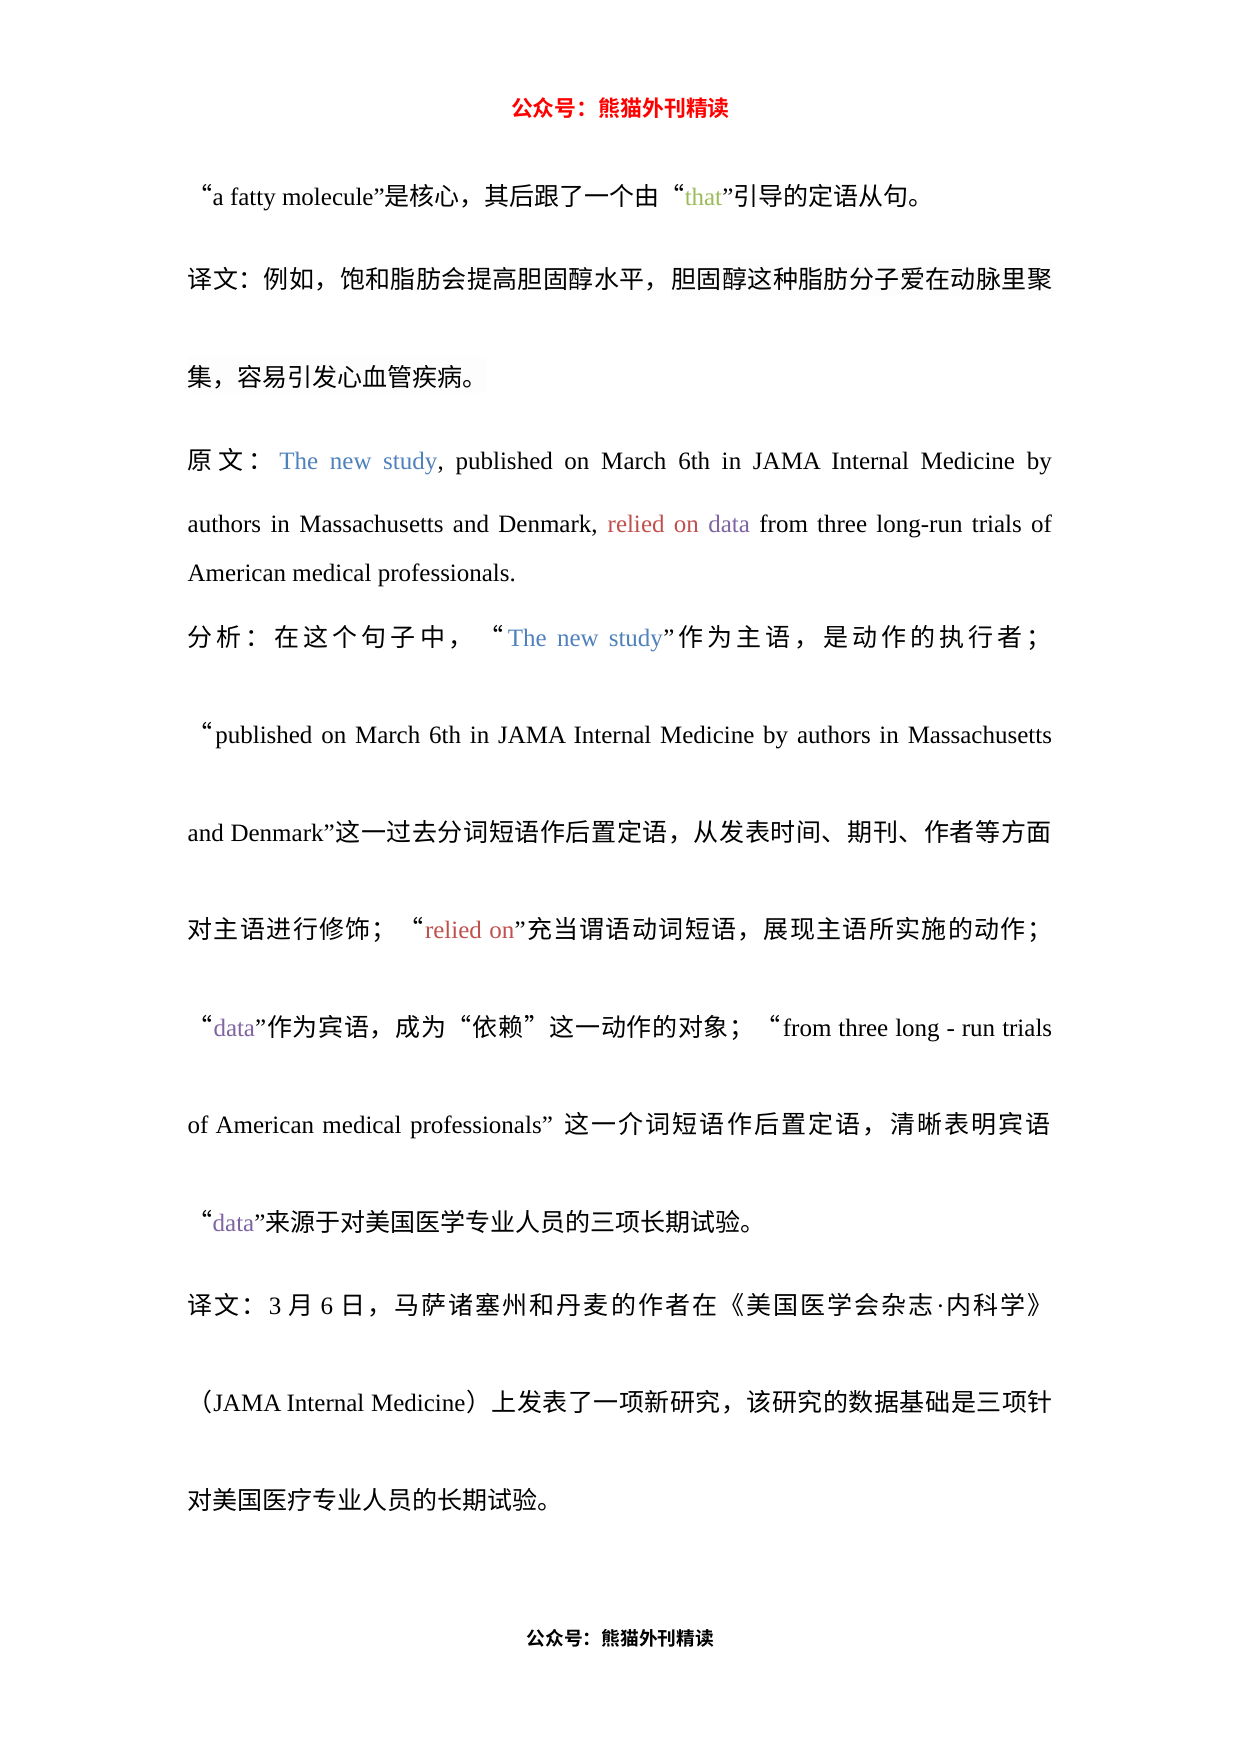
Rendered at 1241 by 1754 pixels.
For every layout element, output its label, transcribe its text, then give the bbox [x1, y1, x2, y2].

text 分析：在这个句子中，“The new study”作为主语，是动作的执行者；“published on March 6th in JAMA Internal Medicine by authors in Massachusetts and Denmark”这一过去分词短语作后置定语，从发表时间、期刊、作者等方面对主语进行修饰；“relied on”充当谓语动词短语，展现主语所实施的动作；“data”作为宾语，成为“依赖”这一动作的对象；“from three long - run trials of American medical professionals” 这一介词短语作后置定语，清晰表明宾语“data”来源于对美国医学专业人员的三项长期试验。 [187, 603, 1053, 1253]
text 译文：3月6日，马萨诸塞州和丹麦的作者在《美国医学会杂志·内科学》（JAMA Internal Medicine）上发表了一项新研究，该研究的数据基础是三项针对美国医疗专业人员的长期试验。 [187, 1271, 1053, 1531]
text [187, 162, 1053, 227]
text 译文：例如，饱和脂肪会提高胆固醇水平，胆固醇这种脂肪分子爱在动脉里聚集，容易引发心血管疾病。 [187, 245, 1053, 408]
text 原文：The new study, published on March 6th in JAMA Internal Medicine by authors in Massachusetts and Denmark, relied on data from three long-run trials of American medical professionals. [187, 426, 1053, 588]
